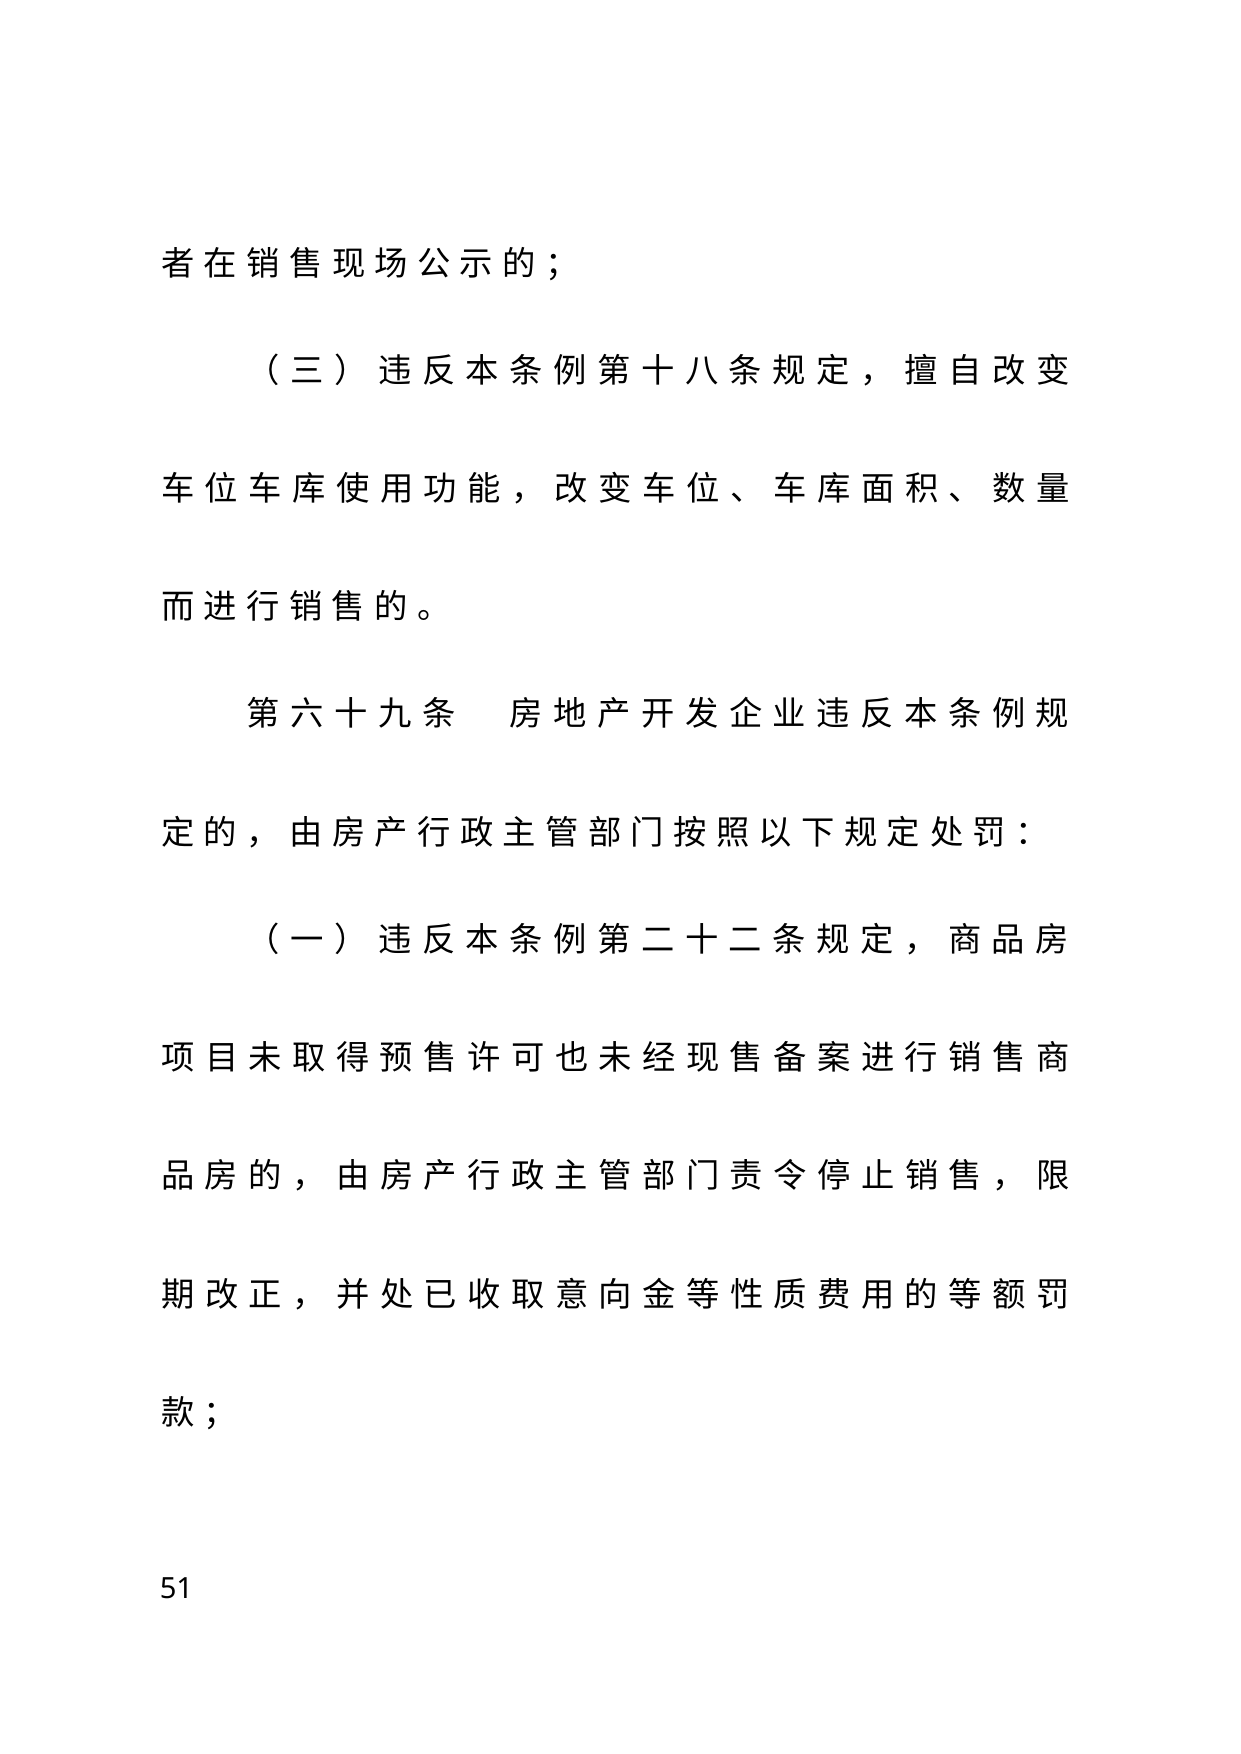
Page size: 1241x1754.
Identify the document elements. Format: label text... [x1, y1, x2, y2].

text （三）违反本条例第十八条规定，擅自改变车位车库使用功能，改变车位、车库面积、数量而进行销售的。 [161, 320, 1079, 652]
text （一）违反本条例第二十二条规定，商品房项目未取得预售许可也未经现售备案进行销售商品房的，由房产行政主管部门责令停止销售，限期改正，并处已收取意向金等性质费用的等额罚款； [161, 889, 1079, 1458]
text 第六十九条 房地产开发企业违反本条例规定的，由房产行政主管部门按照以下规定处罚： [161, 664, 1079, 877]
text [161, 213, 1079, 308]
